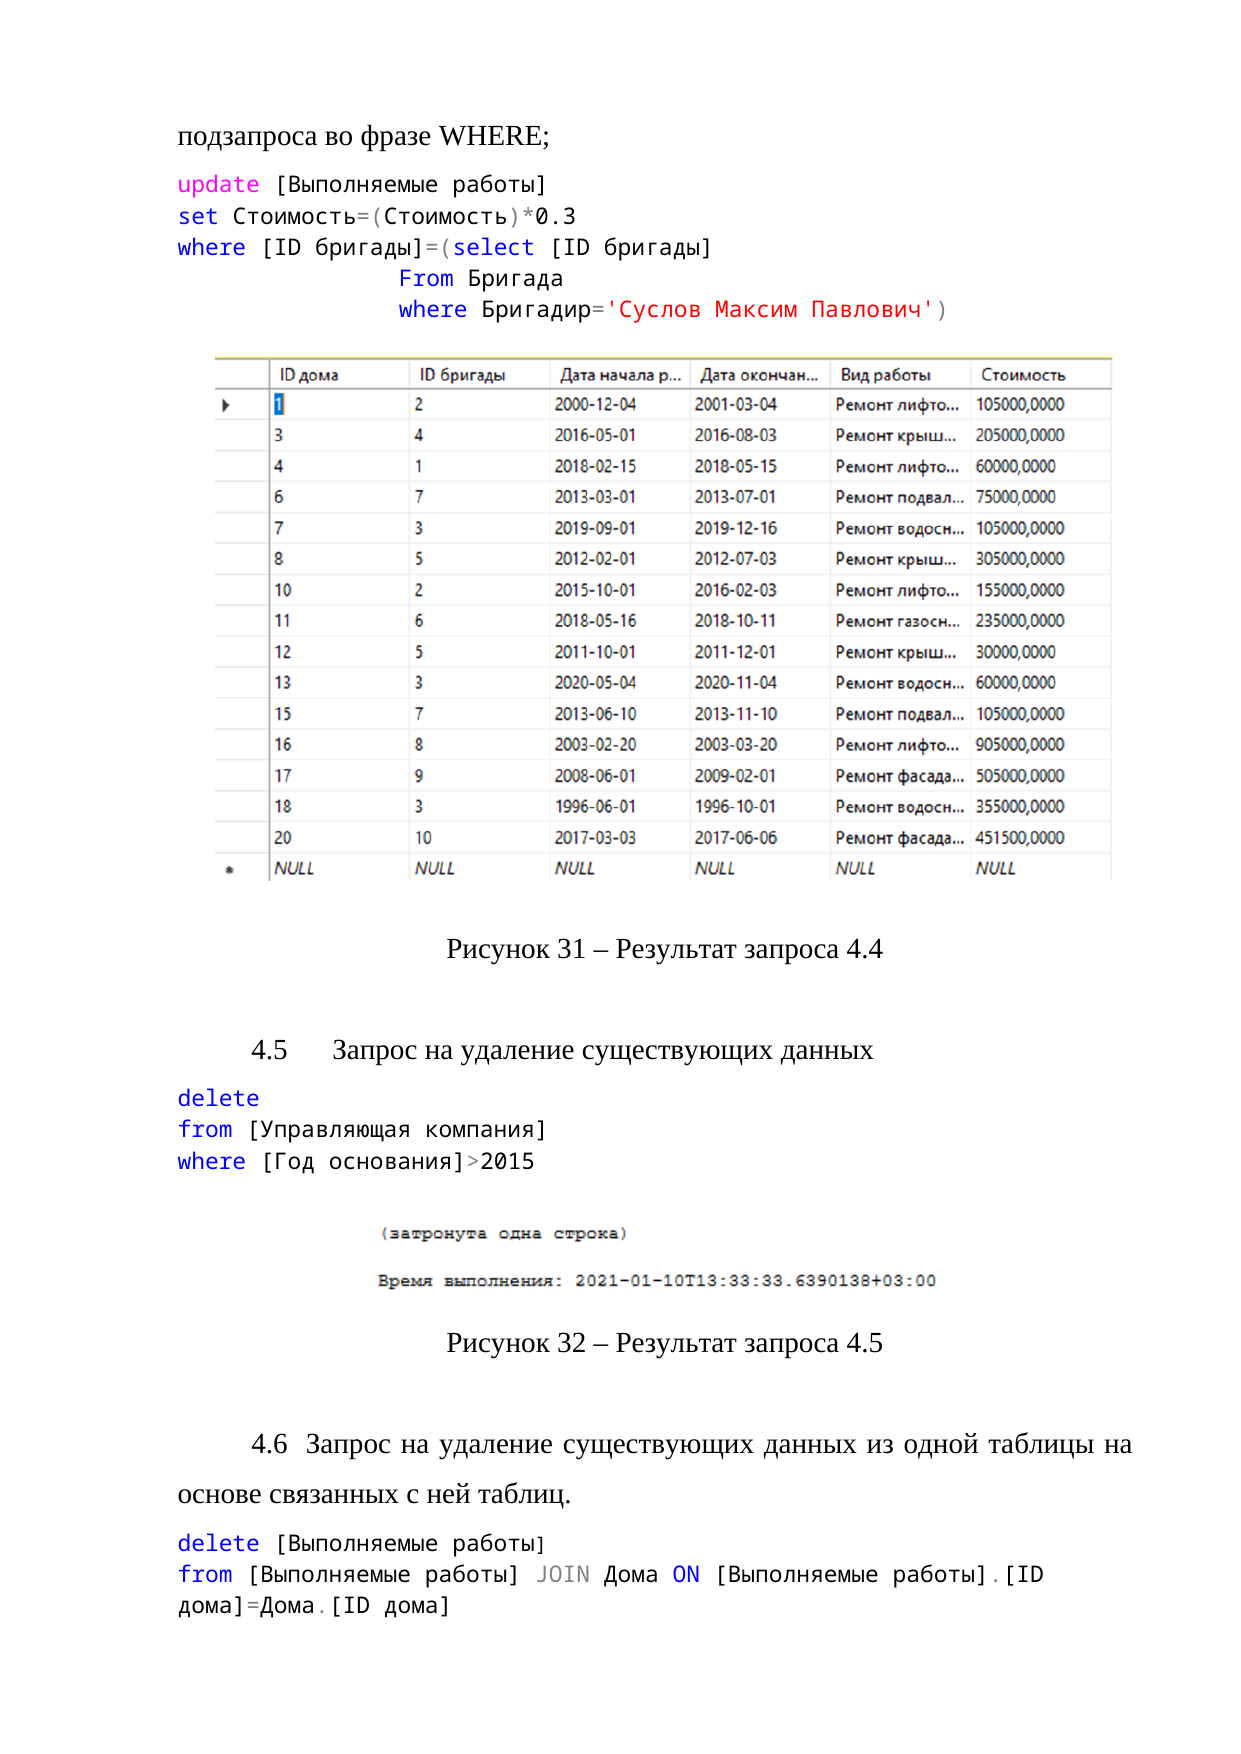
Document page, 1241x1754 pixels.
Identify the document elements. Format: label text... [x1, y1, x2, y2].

picture [364, 1218, 965, 1326]
text Рисунок 32 – Результат запроса 4.5 [177, 1325, 1152, 1359]
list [177, 118, 1134, 152]
text where Бригадир='Суслов Максим Павлович') [177, 293, 1152, 325]
text update [Выполняемые работы] [177, 168, 1152, 200]
text From Бригада [177, 262, 1152, 293]
text where [Год основания]>2015 [177, 1144, 1152, 1176]
text Рисунок 31 – Результат запроса 4.4 [177, 931, 1152, 965]
picture [215, 356, 1114, 881]
text from [Выполняемые работы] JOIN Дома ON [Выполняемые работы].[ID дома]=Дома.[ID дома] [177, 1558, 1152, 1620]
text from [Управляющая компания] [177, 1113, 1152, 1144]
text delete [177, 1082, 1152, 1113]
text where [ID бригады]=(select [ID бригады] [177, 231, 1152, 262]
text delete [Выполняемые работы] [177, 1526, 1152, 1558]
list Запрос на удаление существующих данных [177, 1032, 1152, 1065]
list Запрос на удаление существующих данных из одной таблицы на основе связанных с ней таблиц. [177, 1426, 1134, 1510]
text set Стоимость=(Стоимость)*0.3 [177, 200, 1152, 231]
